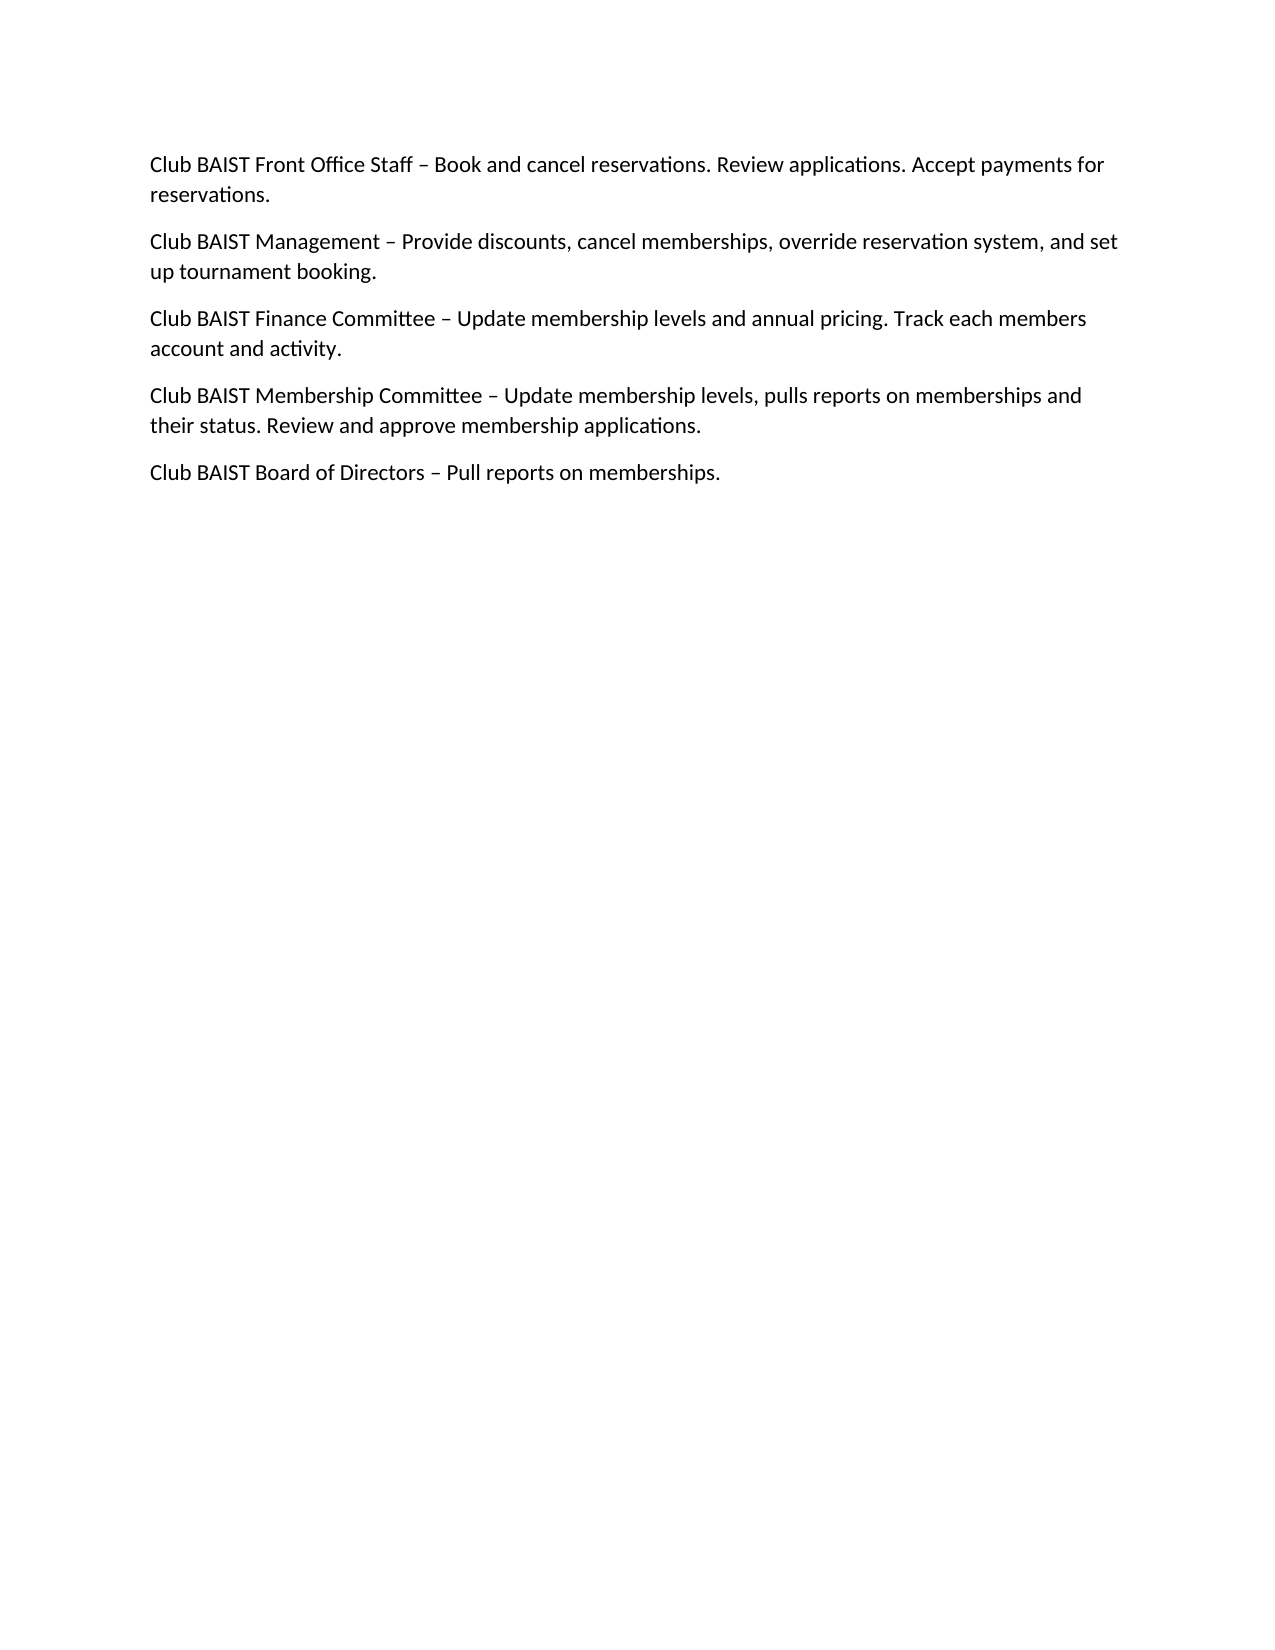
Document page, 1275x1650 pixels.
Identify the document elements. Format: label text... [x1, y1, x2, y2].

text Club BAIST Front Office Staff – Book and cancel reservations. Review applications. Accept payments for reservations. [150, 150, 1125, 208]
text Club BAIST Membership Committee – Update membership levels, pulls reports on memberships and their status. Review and approve membership applications. [150, 381, 1125, 439]
text Club BAIST Management – Provide discounts, cancel memberships, override reservation system, and set up tournament booking. [150, 227, 1125, 285]
text Club BAIST Finance Committee – Update membership levels and annual pricing. Track each members account and activity. [150, 304, 1125, 362]
text Club BAIST Board of Directors – Pull reports on memberships. [150, 458, 1125, 486]
